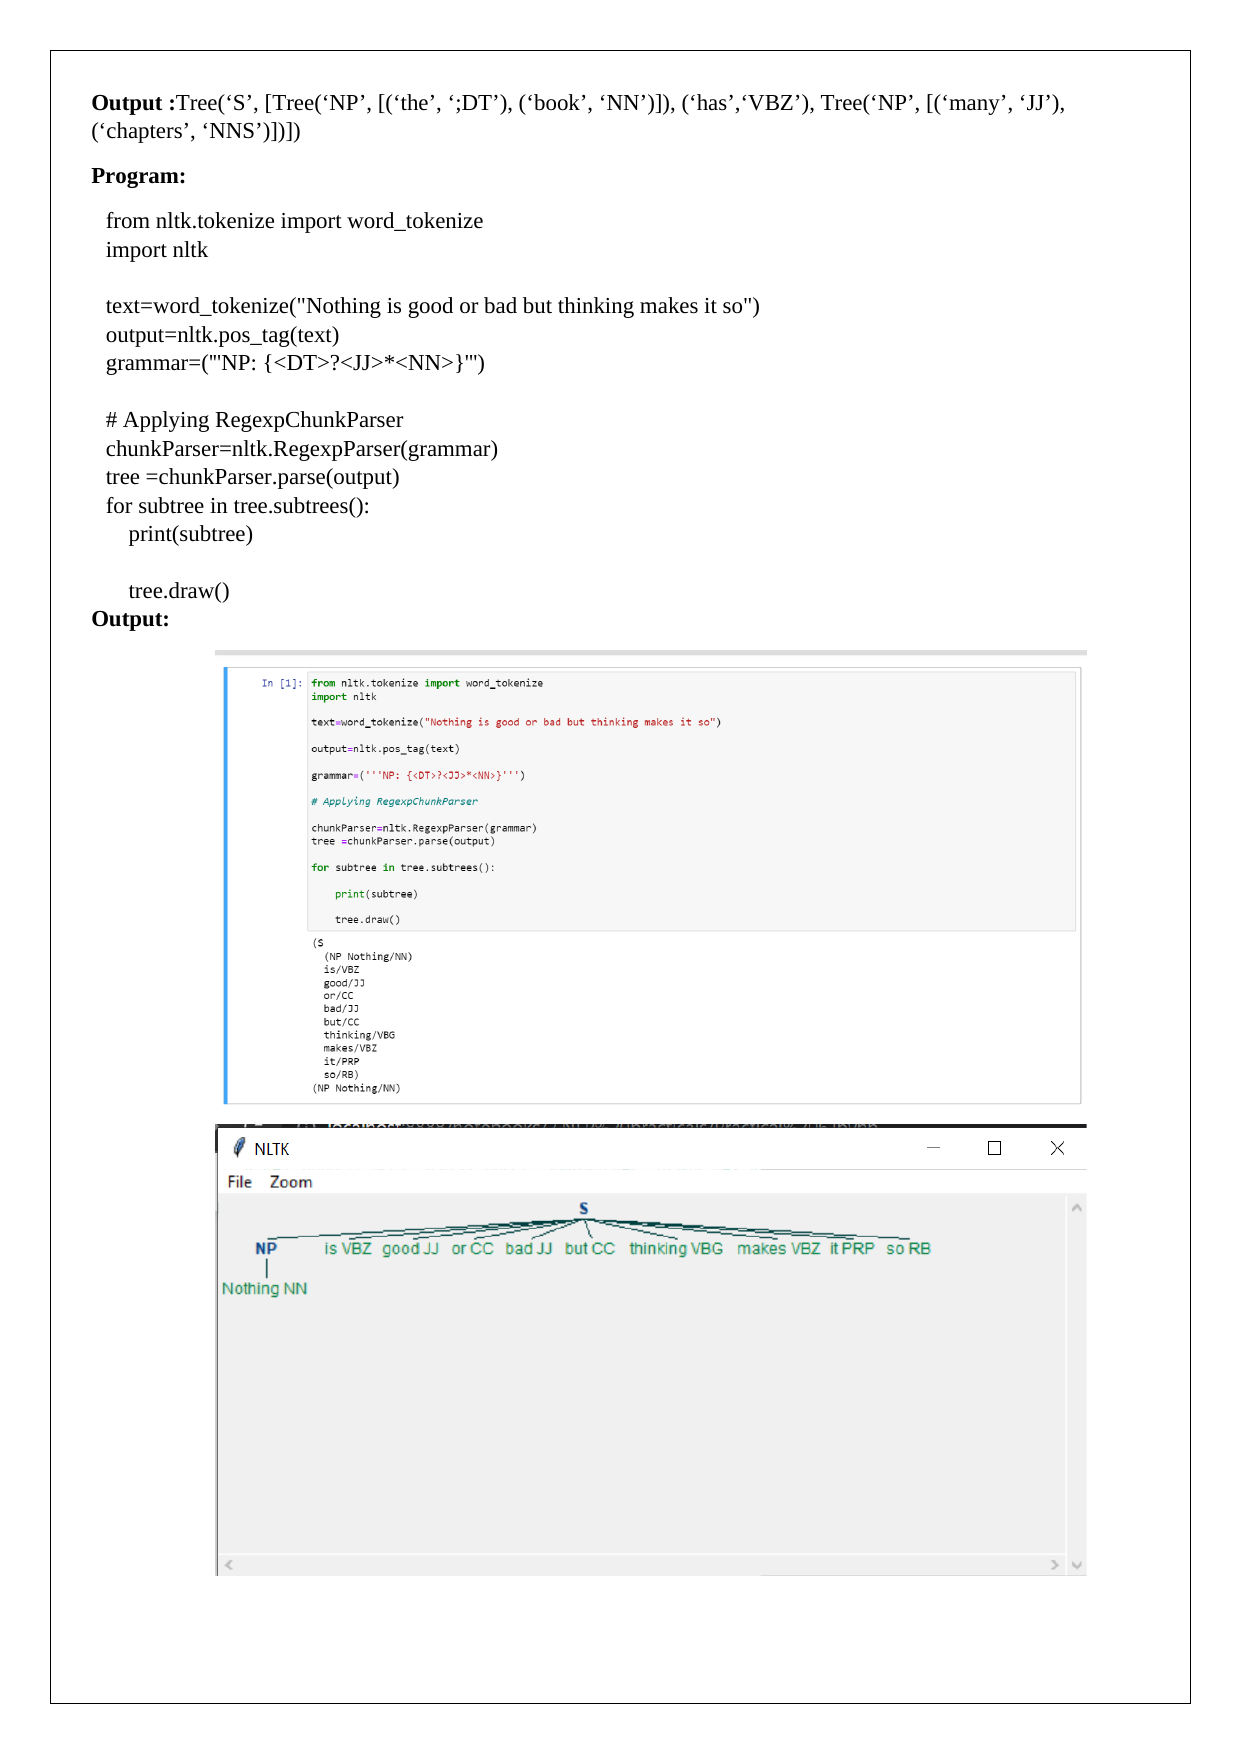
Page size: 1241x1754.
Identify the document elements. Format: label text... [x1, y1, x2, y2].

text tree.draw() [106, 577, 1124, 603]
text import nltk [106, 236, 1124, 262]
picture [215, 1124, 1087, 1576]
text output=nltk.pos_tag(text) [106, 321, 1124, 347]
text Output: [91, 605, 1124, 632]
text grammar=('''NP: {<DT>?<JJ>*<NN>}''') [106, 349, 1124, 376]
text Output :Tree(‘S’, [Tree(‘NP’, [(‘the’, ‘;DT’), (‘book’, ‘NN’)]), (‘has’,‘VBZ’), Tree(‘NP’, [(‘many’, ‘JJ’), (‘chapters’, ‘NNS’)])]) [91, 89, 1152, 143]
text text=word_tokenize("Nothing is good or bad but thinking makes it so") [106, 293, 1124, 319]
text Program: [91, 162, 1152, 188]
text for subtree in tree.subtrees(): [106, 492, 1124, 518]
picture [214, 650, 1087, 1106]
text from nltk.tokenize import word_tokenize [106, 207, 1124, 234]
text chunkParser=nltk.RegexpParser(grammar) [106, 435, 1124, 461]
text print(subtree) [106, 520, 1124, 546]
text tree =chunkParser.parse(output) [106, 463, 1124, 489]
text # Applying RegexpChunkParser [106, 406, 1124, 433]
